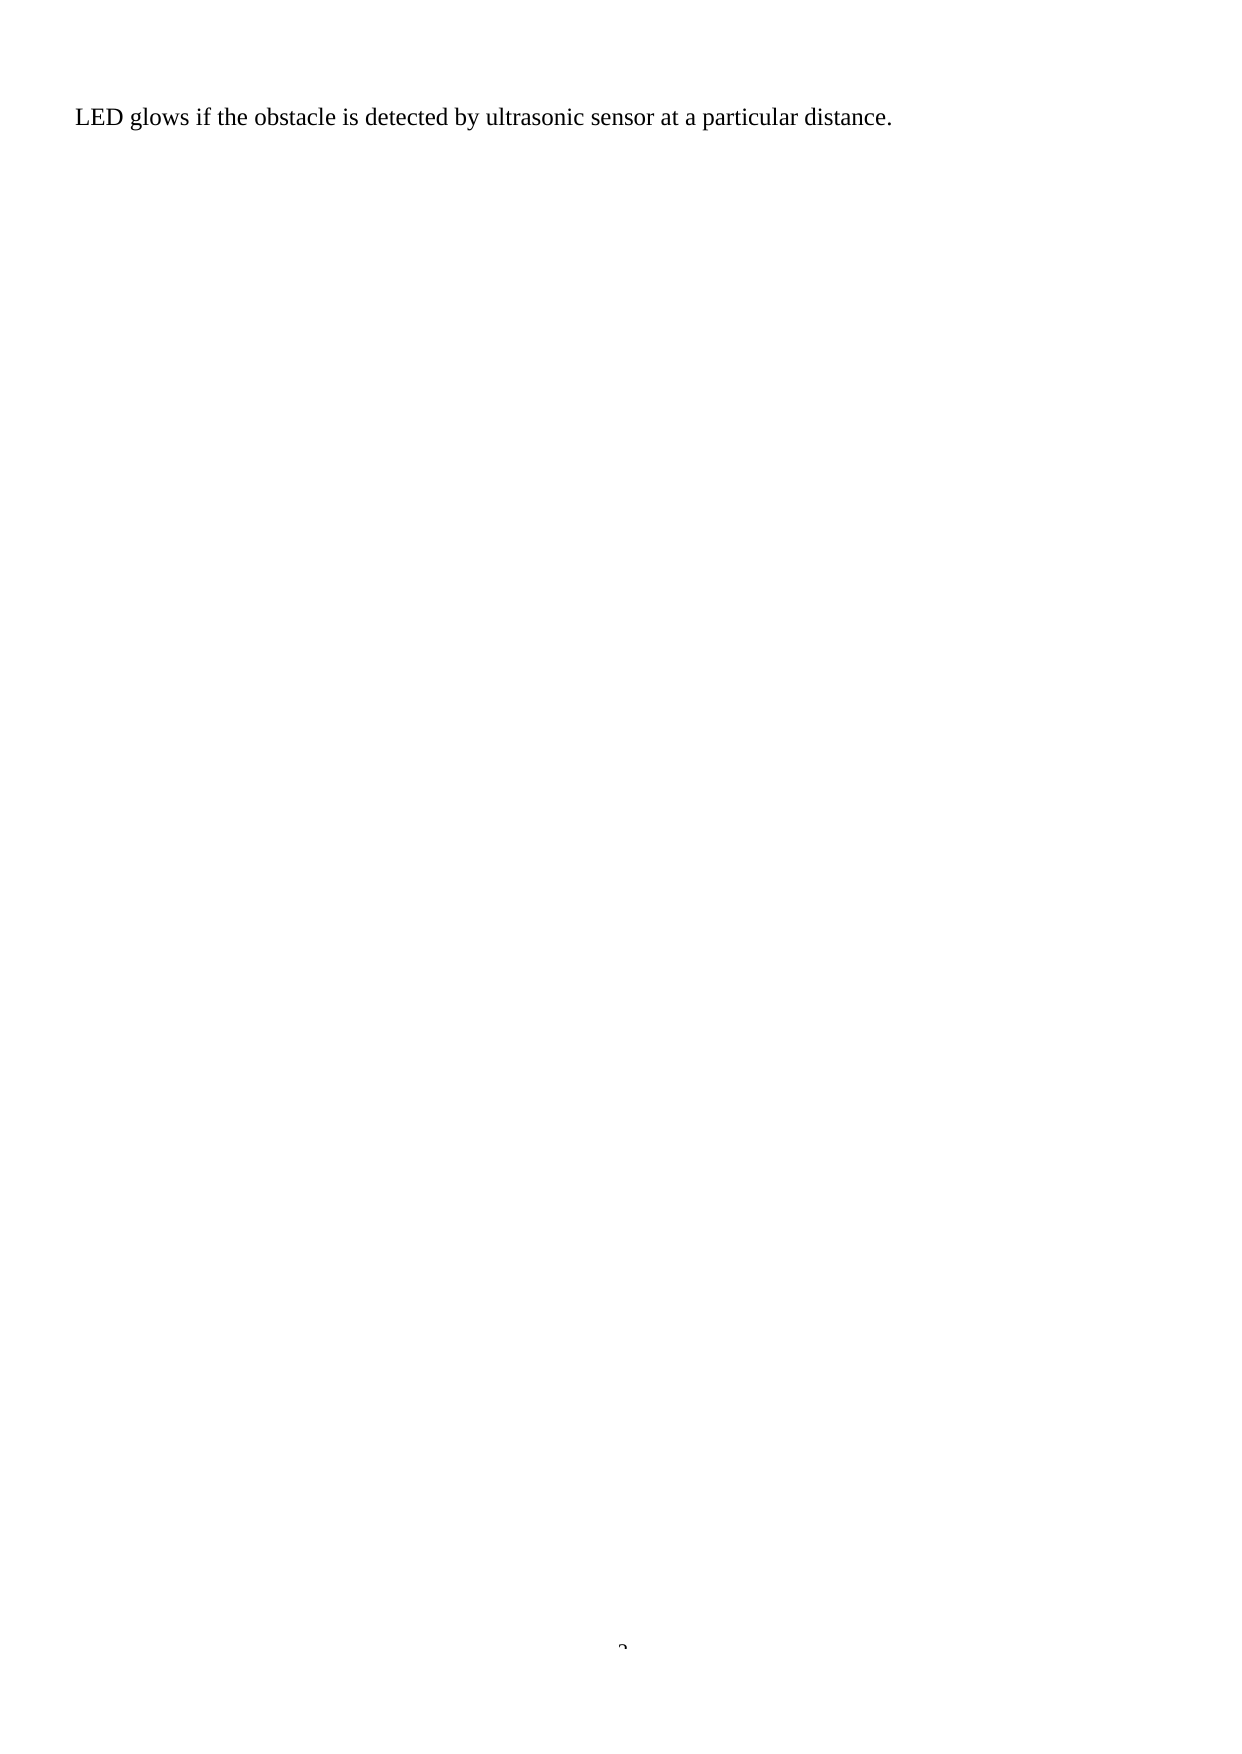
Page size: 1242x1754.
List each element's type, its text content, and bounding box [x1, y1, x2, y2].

text LED glows if the obstacle is detected by ultrasonic sensor at a particular distance. [75, 102, 1067, 131]
